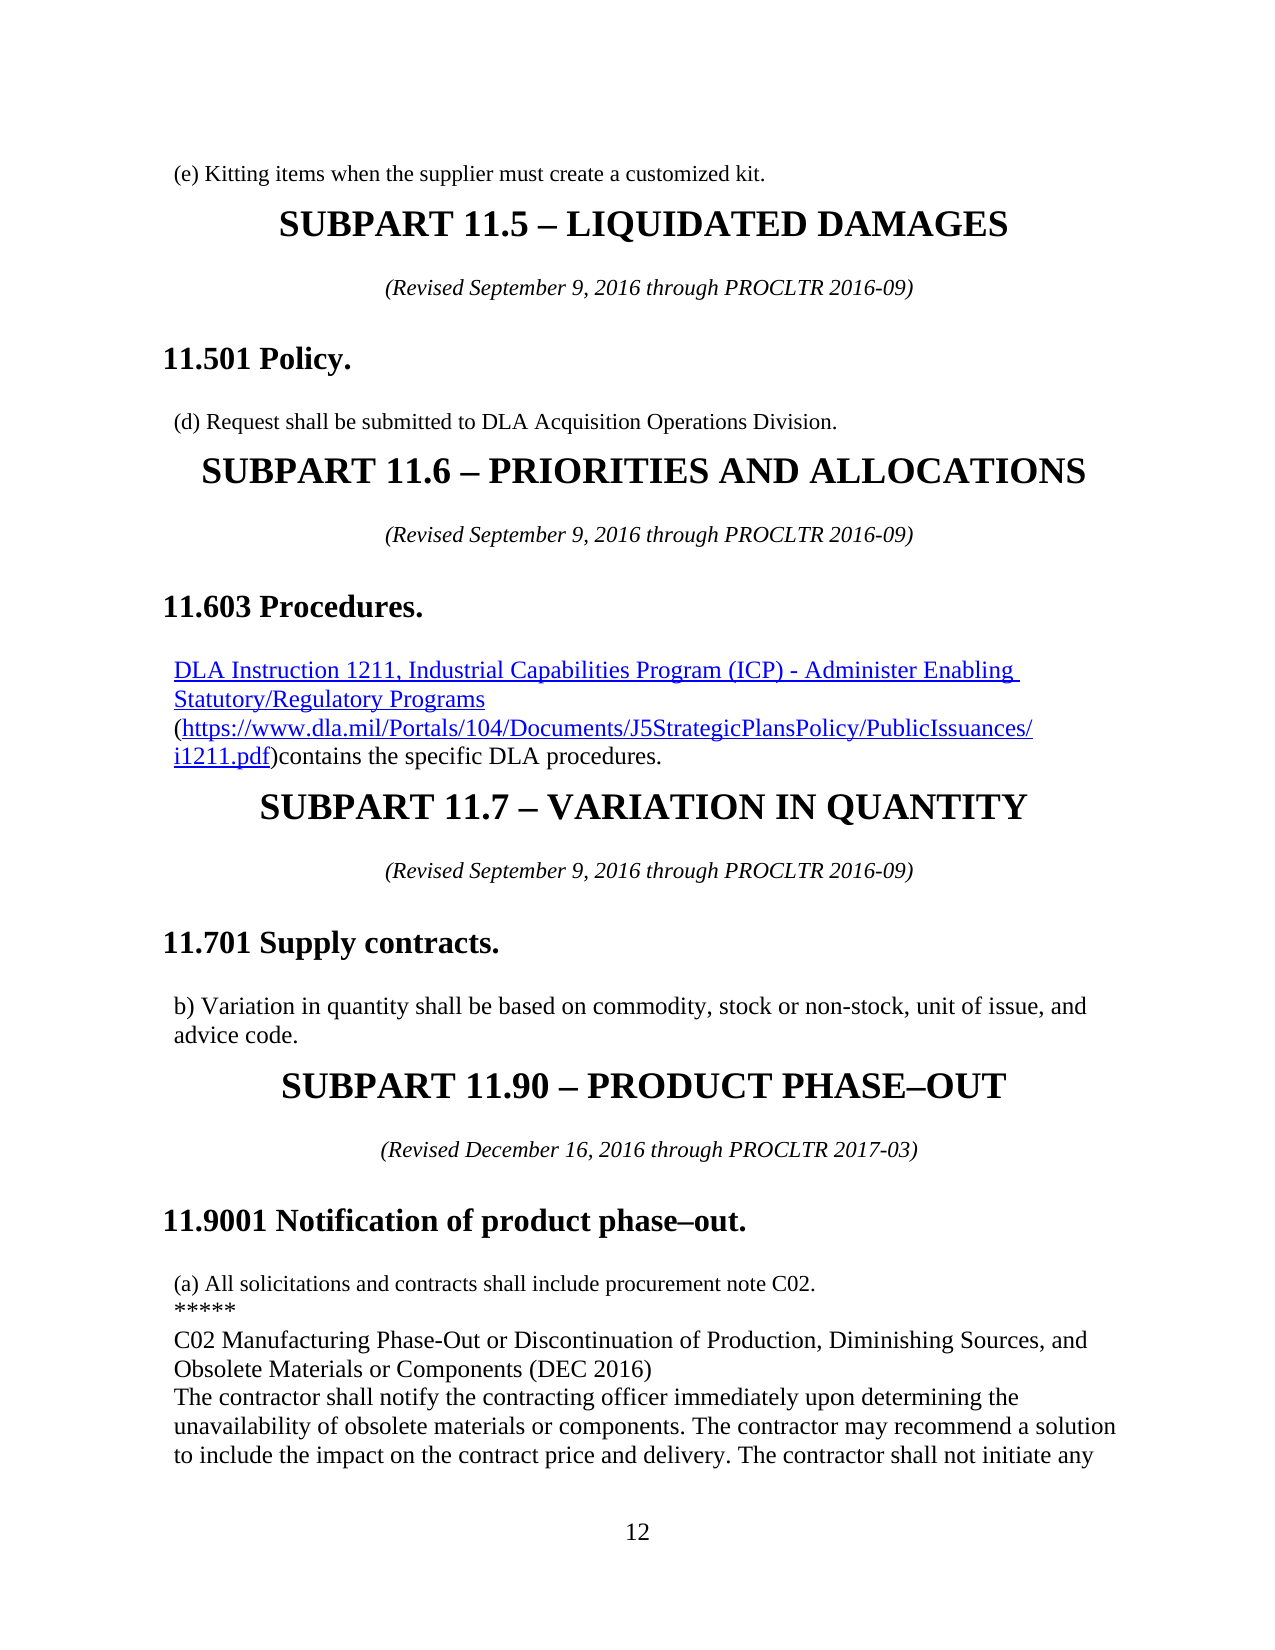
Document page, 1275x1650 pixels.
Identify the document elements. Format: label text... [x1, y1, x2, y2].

text (Revised September 9, 2016 through PROCLTR 2016-09) [163, 511, 1135, 558]
subtitle 11.603 Procedures. [162, 587, 1125, 624]
text (d) Request shall be submitted to DLA Acquisition Operations Division. [163, 397, 1135, 444]
subtitle 11.9001 Notification of product phase–out. [162, 1202, 1125, 1239]
subtitle SUBPART 11.5 – LIQUIDATED DAMAGES [162, 201, 1125, 244]
text C02 Manufacturing Phase-Out or Discontinuation of Production, Diminishing Sources, and Obsolete Materials or Components (DEC 2016) [163, 1325, 1135, 1382]
text DLA Instruction 1211, Industrial Capabilities Program (ICP) - Administer Enabling Statutory/Regulatory Programs (https://www.dla.mil/Portals/104/Documents/J5StrategicPlansPolicy/PublicIssuances/i1211.pdf)contains the specific DLA procedures. [163, 645, 1135, 781]
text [163, 1382, 1135, 1479]
subtitle 11.501 Policy. [162, 339, 1125, 377]
text (e) Kitting items when the supplier must create a customized kit. [163, 150, 1135, 197]
text (Revised December 16, 2016 through PROCLTR 2017-03) [163, 1125, 1135, 1172]
text (Revised September 9, 2016 through PROCLTR 2016-09) [163, 847, 1135, 894]
text (a) All solicitations and contracts shall include procurement note C02. [163, 1259, 1135, 1296]
subtitle 11.701 Supply contracts. [162, 923, 1125, 960]
subtitle SUBPART 11.7 – VARIATION IN QUANTITY [162, 785, 1125, 828]
text (Revised September 9, 2016 through PROCLTR 2016-09) [163, 263, 1135, 310]
subtitle SUBPART 11.6 – PRIORITIES AND ALLOCATIONS [162, 449, 1125, 492]
text ***** [163, 1296, 1135, 1325]
subtitle SUBPART 11.90 – PRODUCT PHASE–OUT [162, 1063, 1125, 1106]
text b) Variation in quantity shall be based on commodity, stock or non-stock, unit of issue, and advice code. [163, 981, 1135, 1059]
